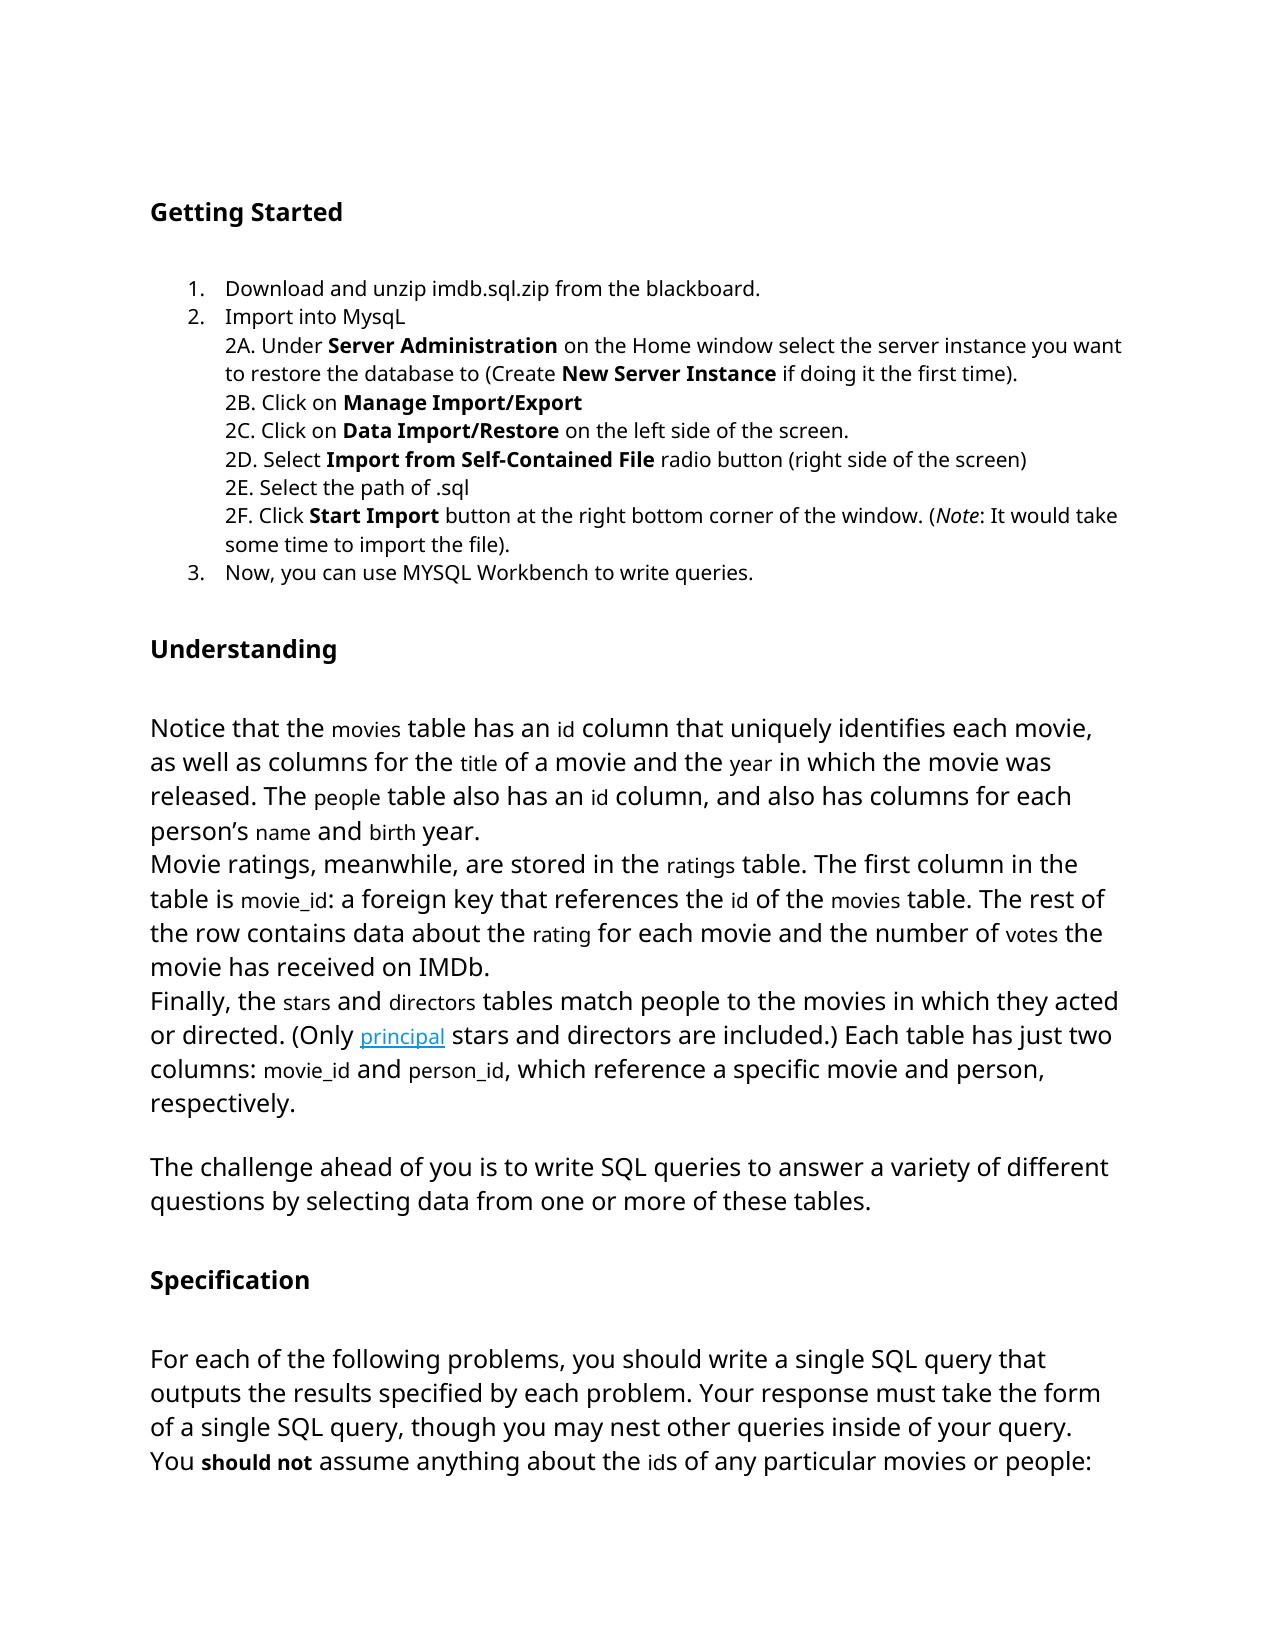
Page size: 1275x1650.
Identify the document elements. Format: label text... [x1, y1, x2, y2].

list Now, you can use MYSQL Workbench to write queries. [187, 558, 1125, 587]
text Specification [150, 1263, 1125, 1297]
text Getting Started [150, 195, 1125, 229]
list Download and unzip imdb.sql.zip from the blackboard. [187, 274, 1125, 302]
text Movie ratings, meanwhile, are stored in the ratings table. The first column in the table is movie_id: a foreign key that references the id of the movies table. The rest of the row contains data about the rating for each movie and the number of votes the movie has received on IMDb. [150, 847, 1125, 983]
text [150, 1342, 1125, 1478]
list Import into MysqL 2A. Under Server Administration on the Home window select the server instance you want to restore the database to (Create New Server Instance if doing it the first time). 2B. Click on Manage Import/Export 2C. Click on Data Import/Restore on the left side of the screen. 2D. Select Import from Self-Contained File radio button (right side of the screen) 2E. Select the path of .sql 2F. Click Start Import button at the right bottom corner of the window. (Note: It would take some time to import the file). [187, 302, 1125, 558]
text Understanding [150, 632, 1125, 666]
text The challenge ahead of you is to write SQL queries to answer a variety of different questions by selecting data from one or more of these tables. [150, 1150, 1125, 1218]
text Finally, the stars and directors tables match people to the movies in which they acted or directed. (Only principal stars and directors are included.) Each table has just two columns: movie_id and person_id, which reference a specific movie and person, respectively. [150, 983, 1125, 1120]
text Notice that the movies table has an id column that uniquely identifies each movie, as well as columns for the title of a movie and the year in which the movie was released. The people table also has an id column, and also has columns for each person’s name and birth year. [150, 711, 1125, 847]
